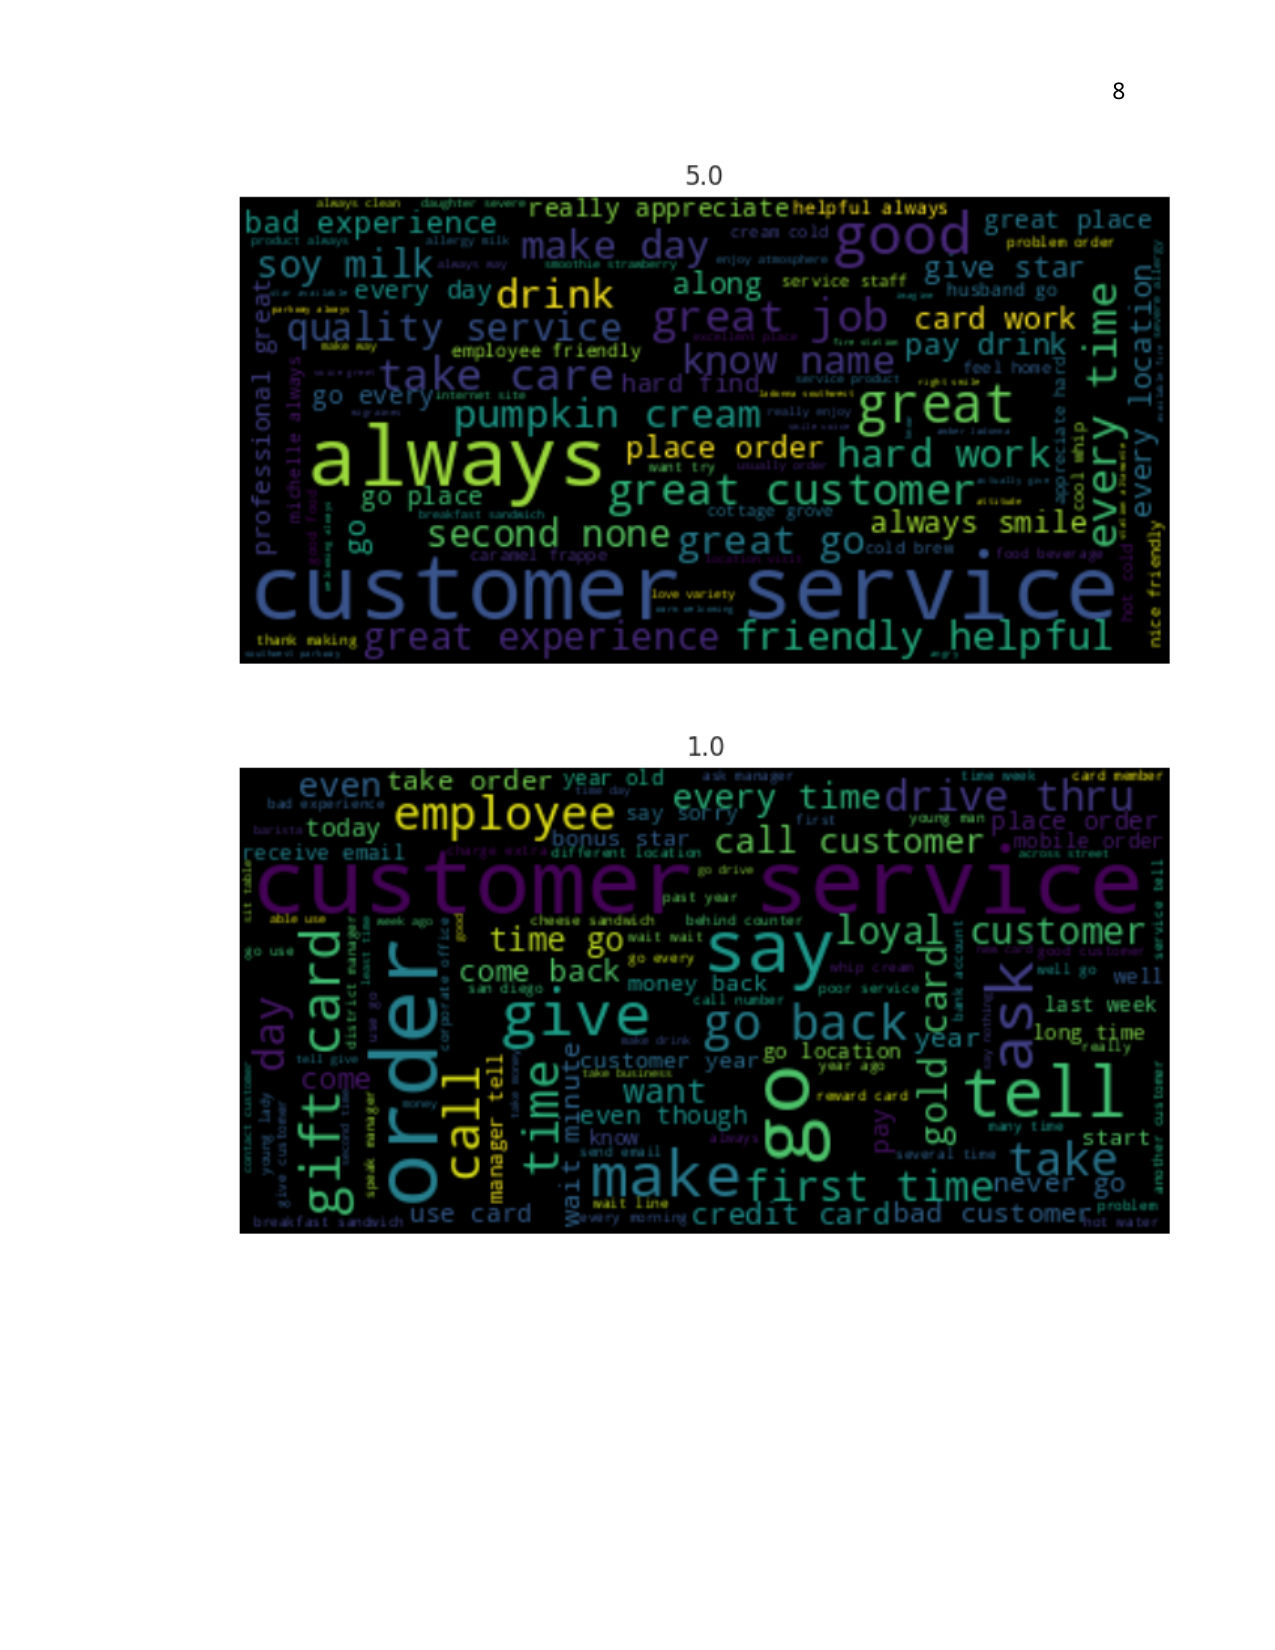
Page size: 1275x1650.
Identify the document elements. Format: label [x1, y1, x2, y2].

picture [225, 150, 1185, 679]
picture [225, 720, 1185, 1249]
